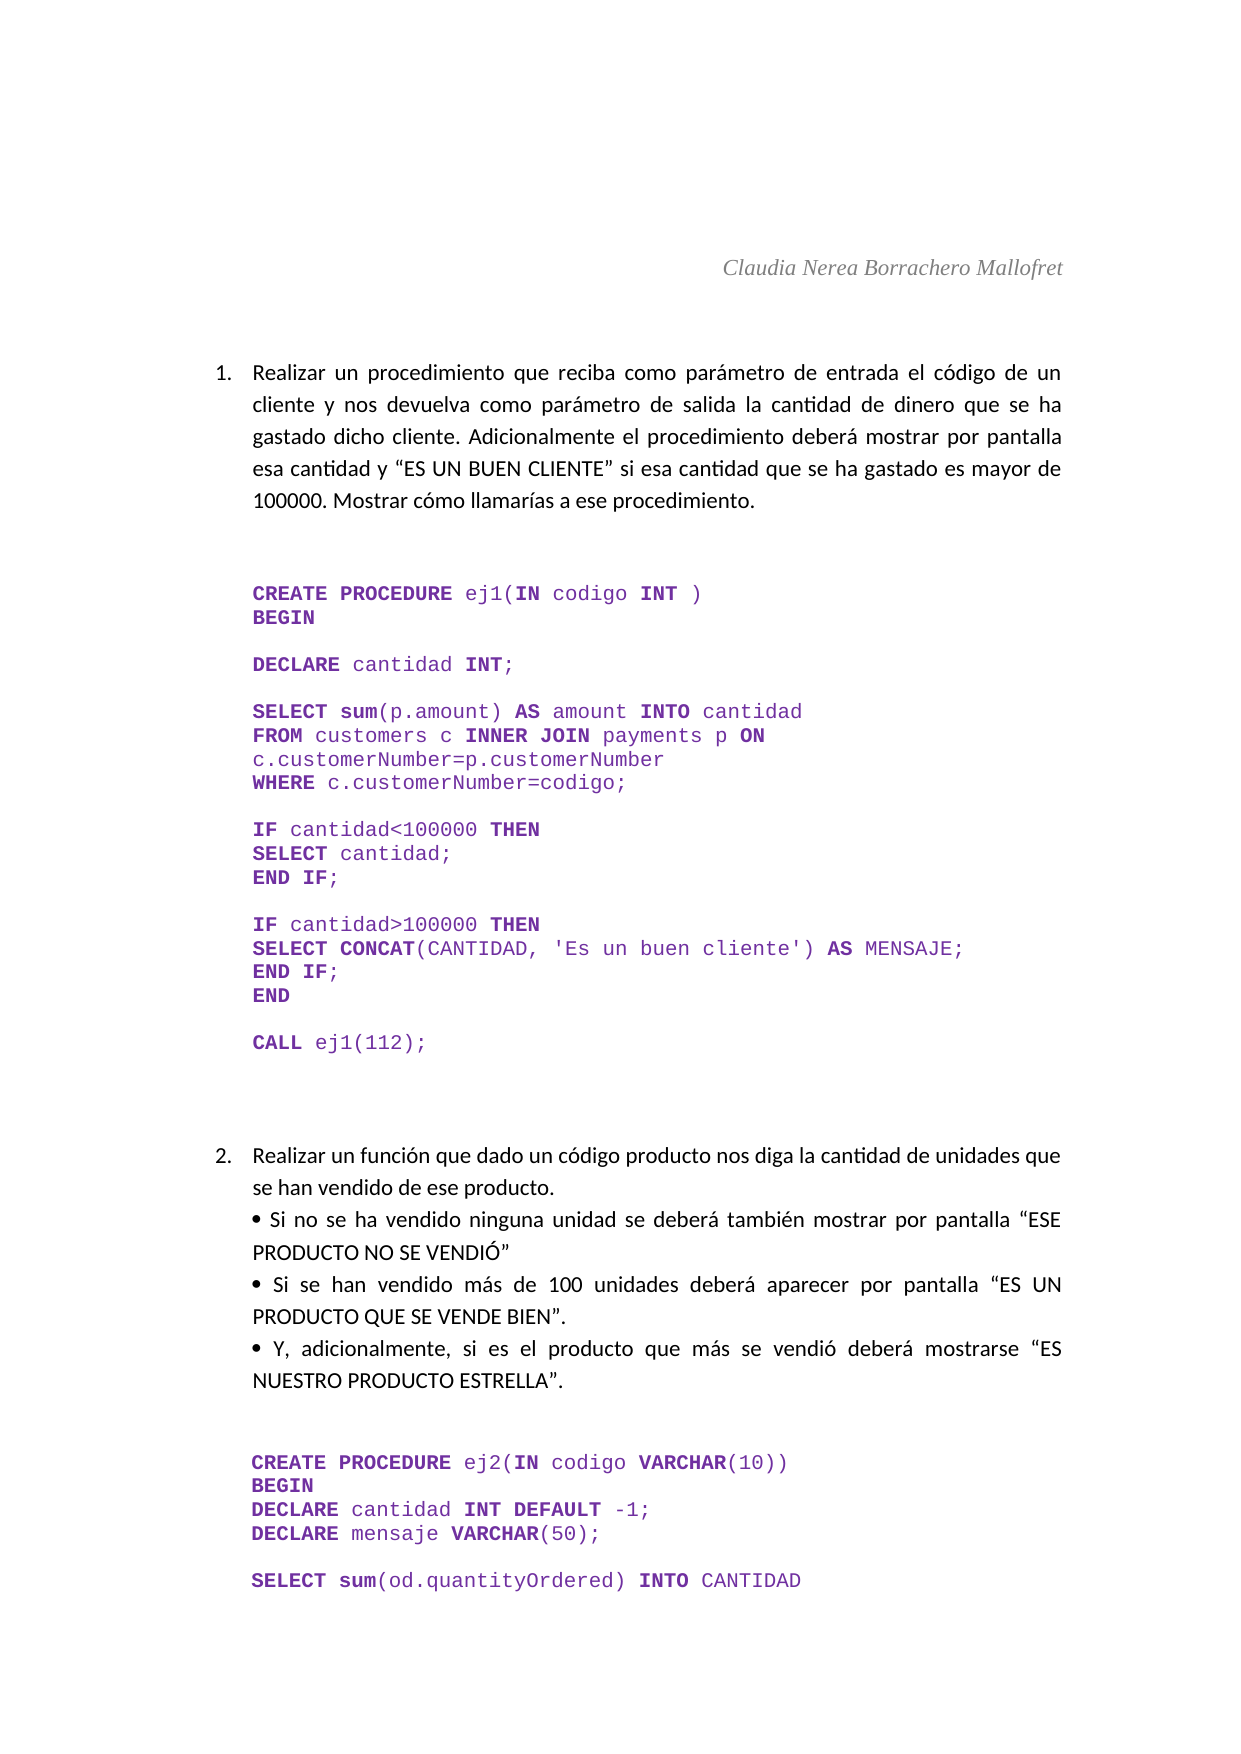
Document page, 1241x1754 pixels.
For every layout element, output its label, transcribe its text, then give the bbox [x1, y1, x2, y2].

list SELECT cantidad; [252, 843, 1063, 867]
list END [252, 985, 1063, 1009]
list Si se han vendido más de 100 unidades deberá aparecer por pantalla “ES UN PRODUCTO QUE SE VENDE BIEN”. [252, 1270, 1063, 1330]
text DECLARE mensaje VARCHAR(50); [251, 1523, 1063, 1546]
list SELECT CONCAT(CANTIDAD, 'Es un buen cliente') AS MENSAJE; [252, 938, 1063, 961]
list BEGIN [252, 607, 1063, 630]
list Realizar un procedimiento que reciba como parámetro de entrada el código de un cliente y nos devuelva como parámetro de salida la cantidad de dinero que se ha gastado dicho cliente. Adicionalmente el procedimiento deberá mostrar por pantalla esa cantidad y “ES UN BUEN CLIENTE” si esa cantidad que se ha gastado es mayor de 100000. Mostrar cómo llamarías a ese procedimiento. [215, 358, 1063, 514]
list Si no se ha vendido ninguna unidad se deberá también mostrar por pantalla “ESE PRODUCTO NO SE VENDIÓ” [252, 1206, 1063, 1266]
list FROM customers c INNER JOIN payments p ON [252, 725, 1063, 748]
list END IF; [252, 961, 1063, 985]
text DECLARE cantidad INT DEFAULT -1; [251, 1499, 1063, 1523]
list SELECT sum(p.amount) AS amount INTO cantidad [252, 701, 1063, 725]
list DECLARE cantidad INT; [252, 654, 1063, 678]
list CREATE PROCEDURE ej1(IN codigo INT ) [252, 583, 1063, 607]
text BEGIN [251, 1475, 1063, 1499]
list c.customerNumber=p.customerNumber [252, 748, 1063, 772]
list CALL ej1(112); [252, 1032, 1063, 1056]
list IF cantidad>100000 THEN [252, 914, 1063, 938]
list WHERE c.customerNumber=codigo; [252, 772, 1063, 796]
list Y, adicionalmente, si es el producto que más se vendió deberá mostrarse “ES NUESTRO PRODUCTO ESTRELLA”. [252, 1334, 1063, 1394]
list IF cantidad<100000 THEN [252, 819, 1063, 843]
list Realizar un función que dado un código producto nos diga la cantidad de unidades que se han vendido de ese producto. [215, 1141, 1063, 1201]
text SELECT sum(od.quantityOrdered) INTO CANTIDAD [251, 1570, 1063, 1593]
text CREATE PROCEDURE ej2(IN codigo VARCHAR(10)) [251, 1452, 1063, 1475]
list END IF; [252, 867, 1063, 890]
text Claudia Nerea Borrachero Mallofret [177, 254, 1063, 280]
